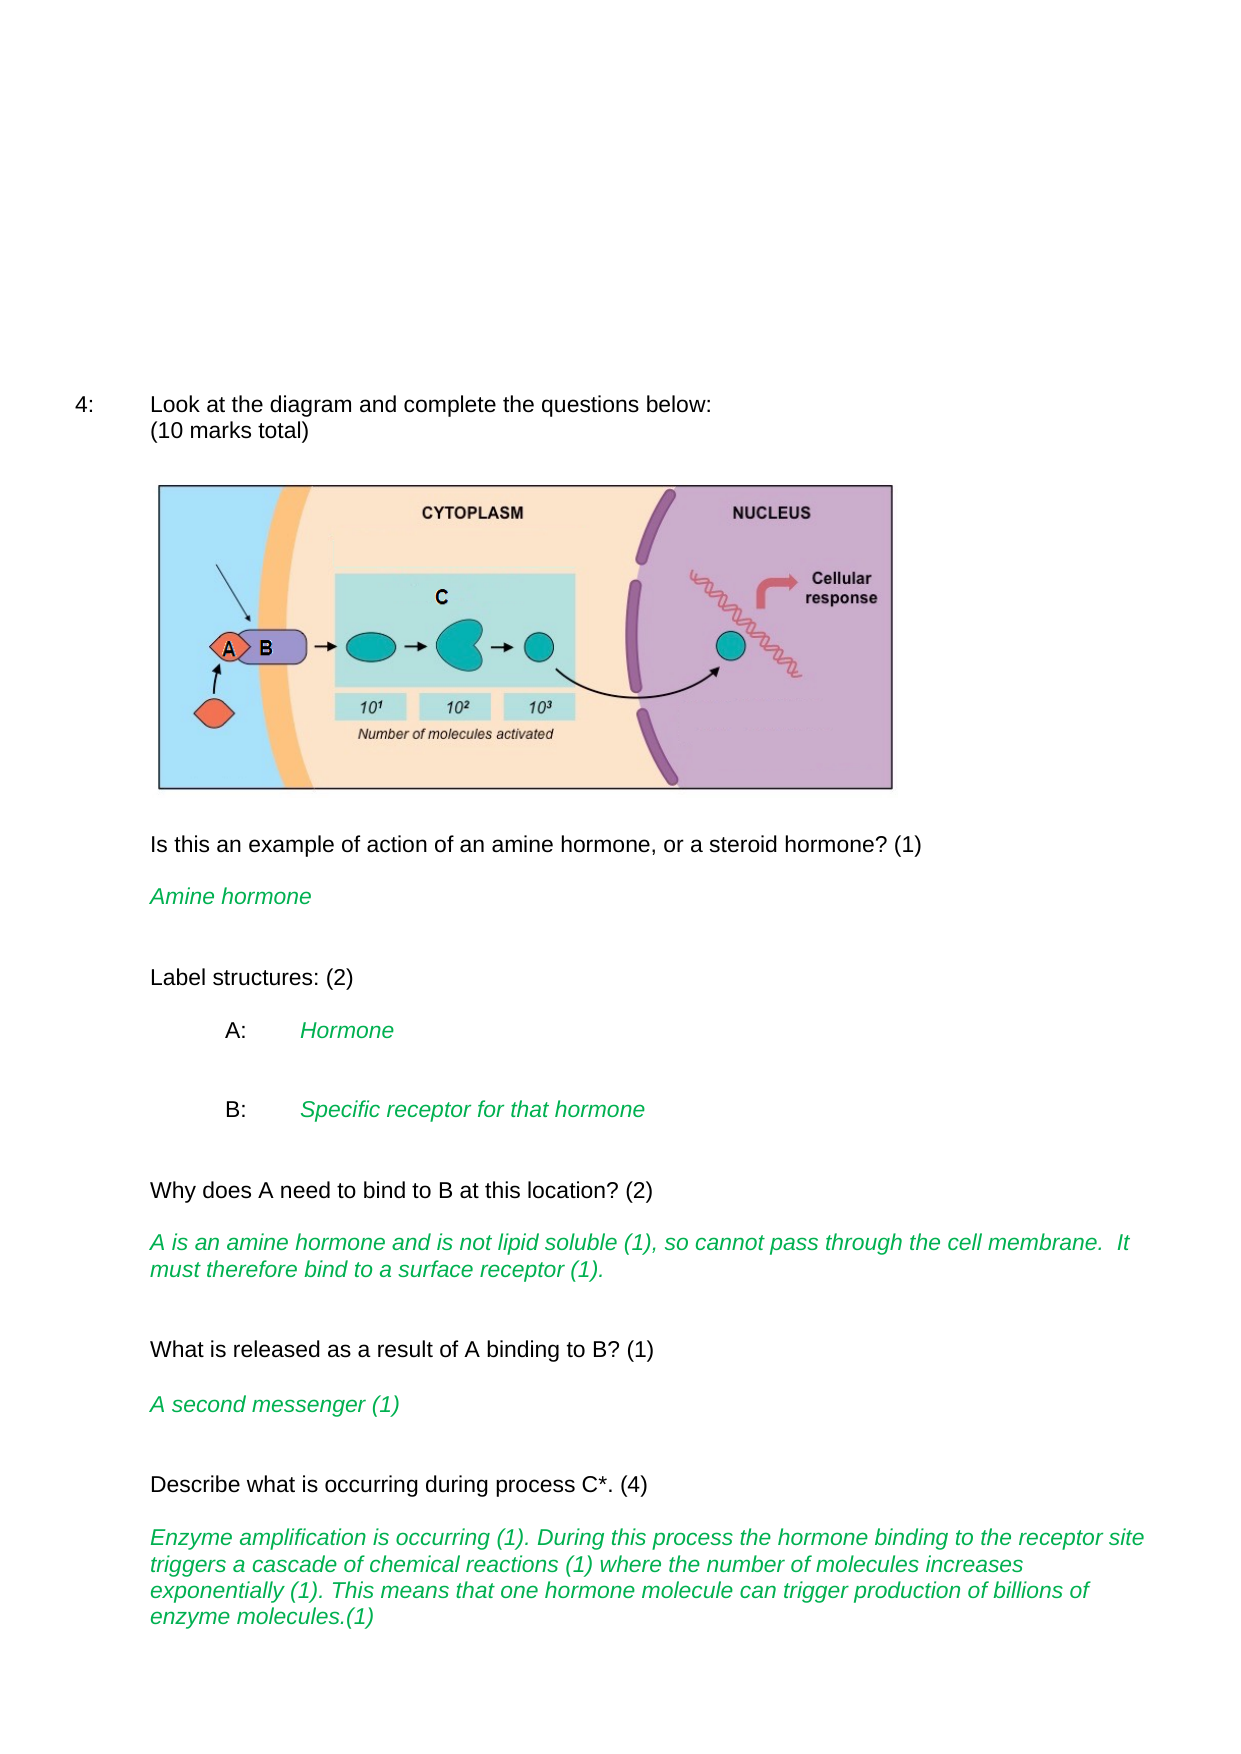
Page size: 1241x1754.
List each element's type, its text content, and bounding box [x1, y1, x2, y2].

text Amine hormone [75, 883, 1165, 910]
text Describe what is occurring during process C*. (4) [75, 1471, 1165, 1498]
text What is released as a result of A binding to B? (1) [75, 1336, 1165, 1363]
text (10 marks total) [75, 417, 1165, 443]
text A is an amine hormone and is not lipid soluble (1), so cannot pass through the cell membrane. It must therefore bind to a surface receptor (1). [150, 1229, 1165, 1282]
text Label structures: (2) [75, 964, 1165, 990]
text B: Specific receptor for that hormone [75, 1096, 1165, 1122]
text Why does A need to bind to B at this location? (2) [75, 1177, 1165, 1203]
text Enzyme amplification is occurring (1). During this process the hormone binding to the receptor site triggers a cascade of chemical reactions (1) where the number of molecules increases exponentially (1). This means that one hormone molecule can trigger production of billions of enzyme molecules.(1) [150, 1524, 1165, 1629]
text A: Hormone [75, 1017, 1165, 1043]
picture [152, 480, 899, 798]
text 4: Look at the diagram and complete the questions below: [75, 391, 1165, 417]
text A second messenger (1) [75, 1391, 1165, 1417]
text Is this an example of action of an amine hormone, or a steroid hormone? (1) [75, 831, 1165, 857]
